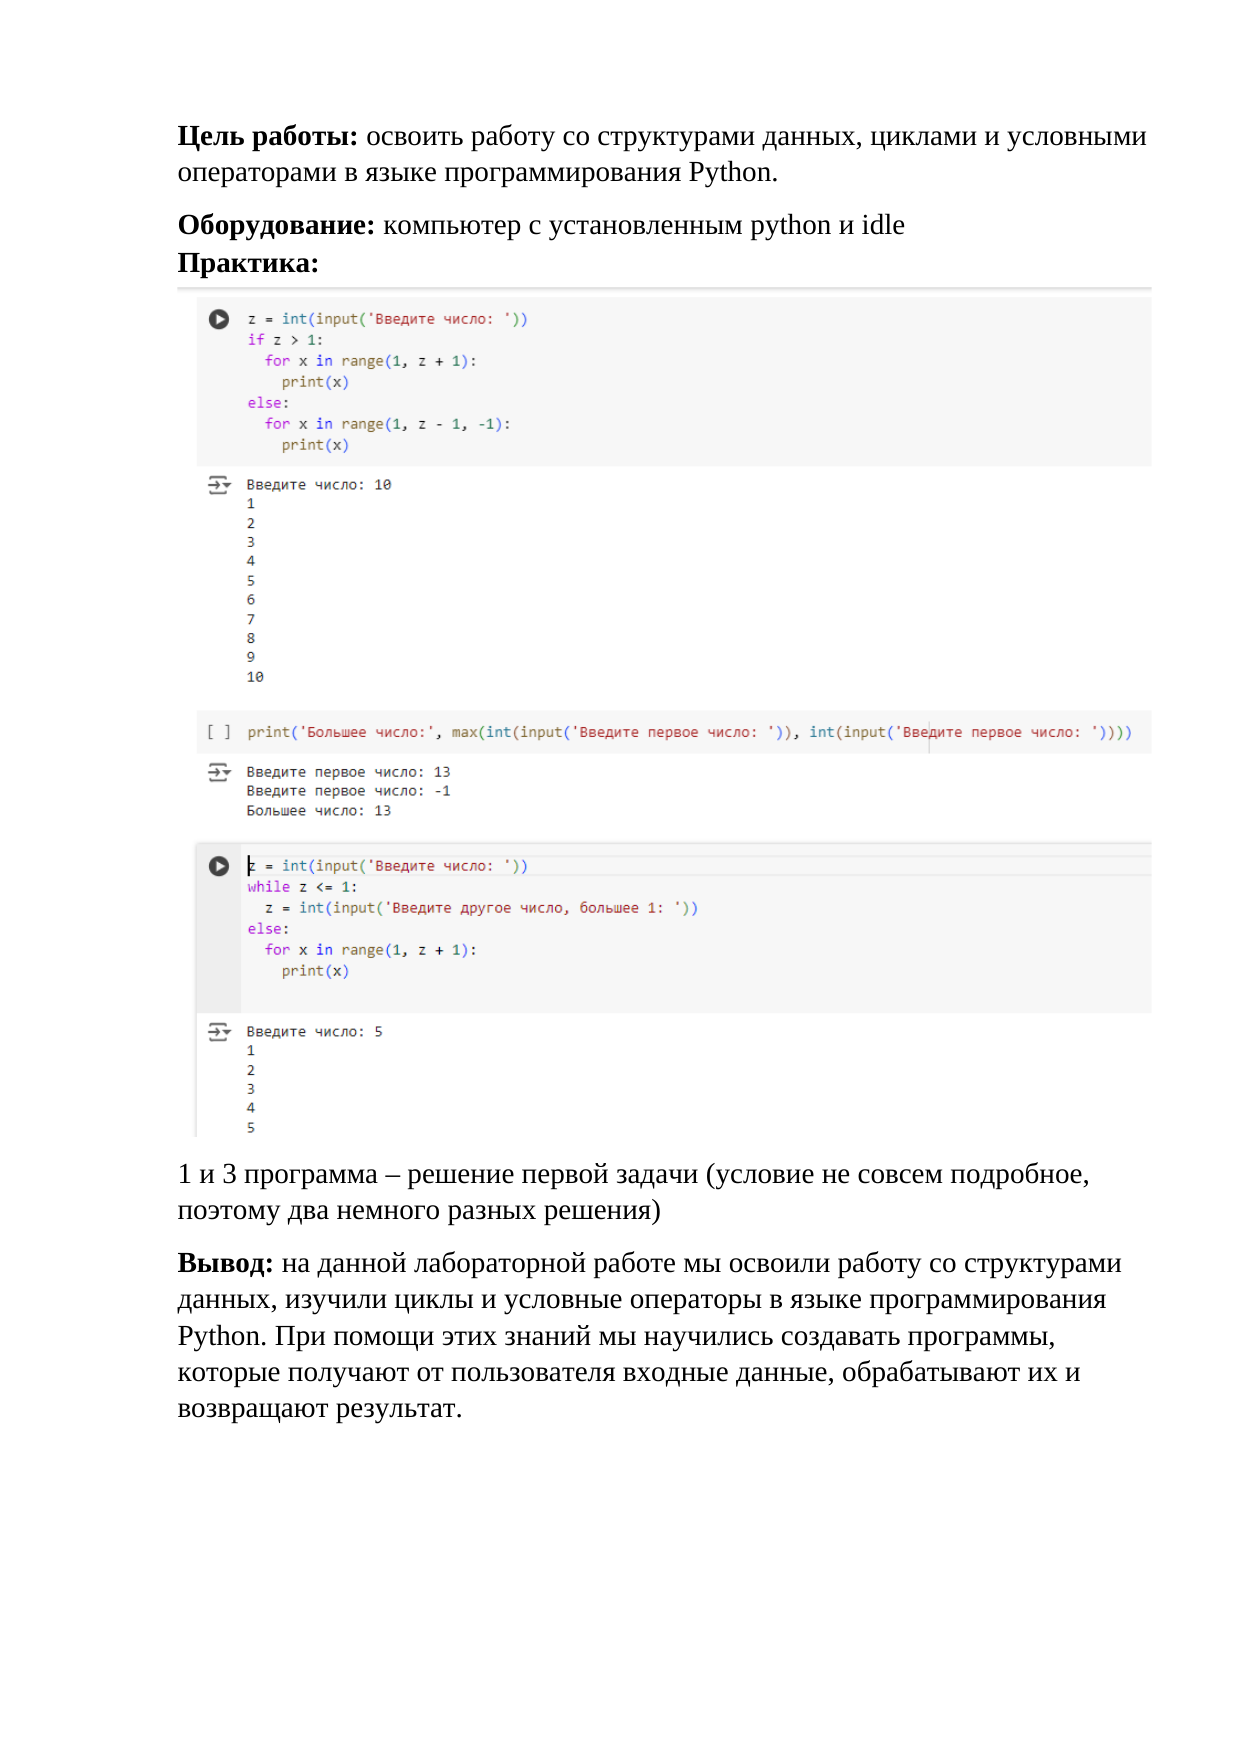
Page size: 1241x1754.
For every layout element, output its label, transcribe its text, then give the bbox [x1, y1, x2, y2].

text Практика: [177, 246, 1152, 279]
text Вывод: на данной лабораторной работе мы освоили работу со структурами данных, изучили циклы и условные операторы в языке программирования Python. При помощи этих знаний мы научились создавать программы, которые получают от пользователя входные данные, обрабатывают их и возвращают результат. [177, 1245, 1152, 1423]
text Цель работы: освоить работу со структурами данных, циклами и условными операторами в языке программирования Python. [177, 118, 1152, 188]
text 1 и 3 программа – решение первой задачи (условие не совсем подробное, поэтому два немного разных решения) [177, 1156, 1152, 1226]
text Оборудование: компьютер с установленным python и idle [177, 207, 1152, 241]
picture [177, 284, 1152, 1137]
